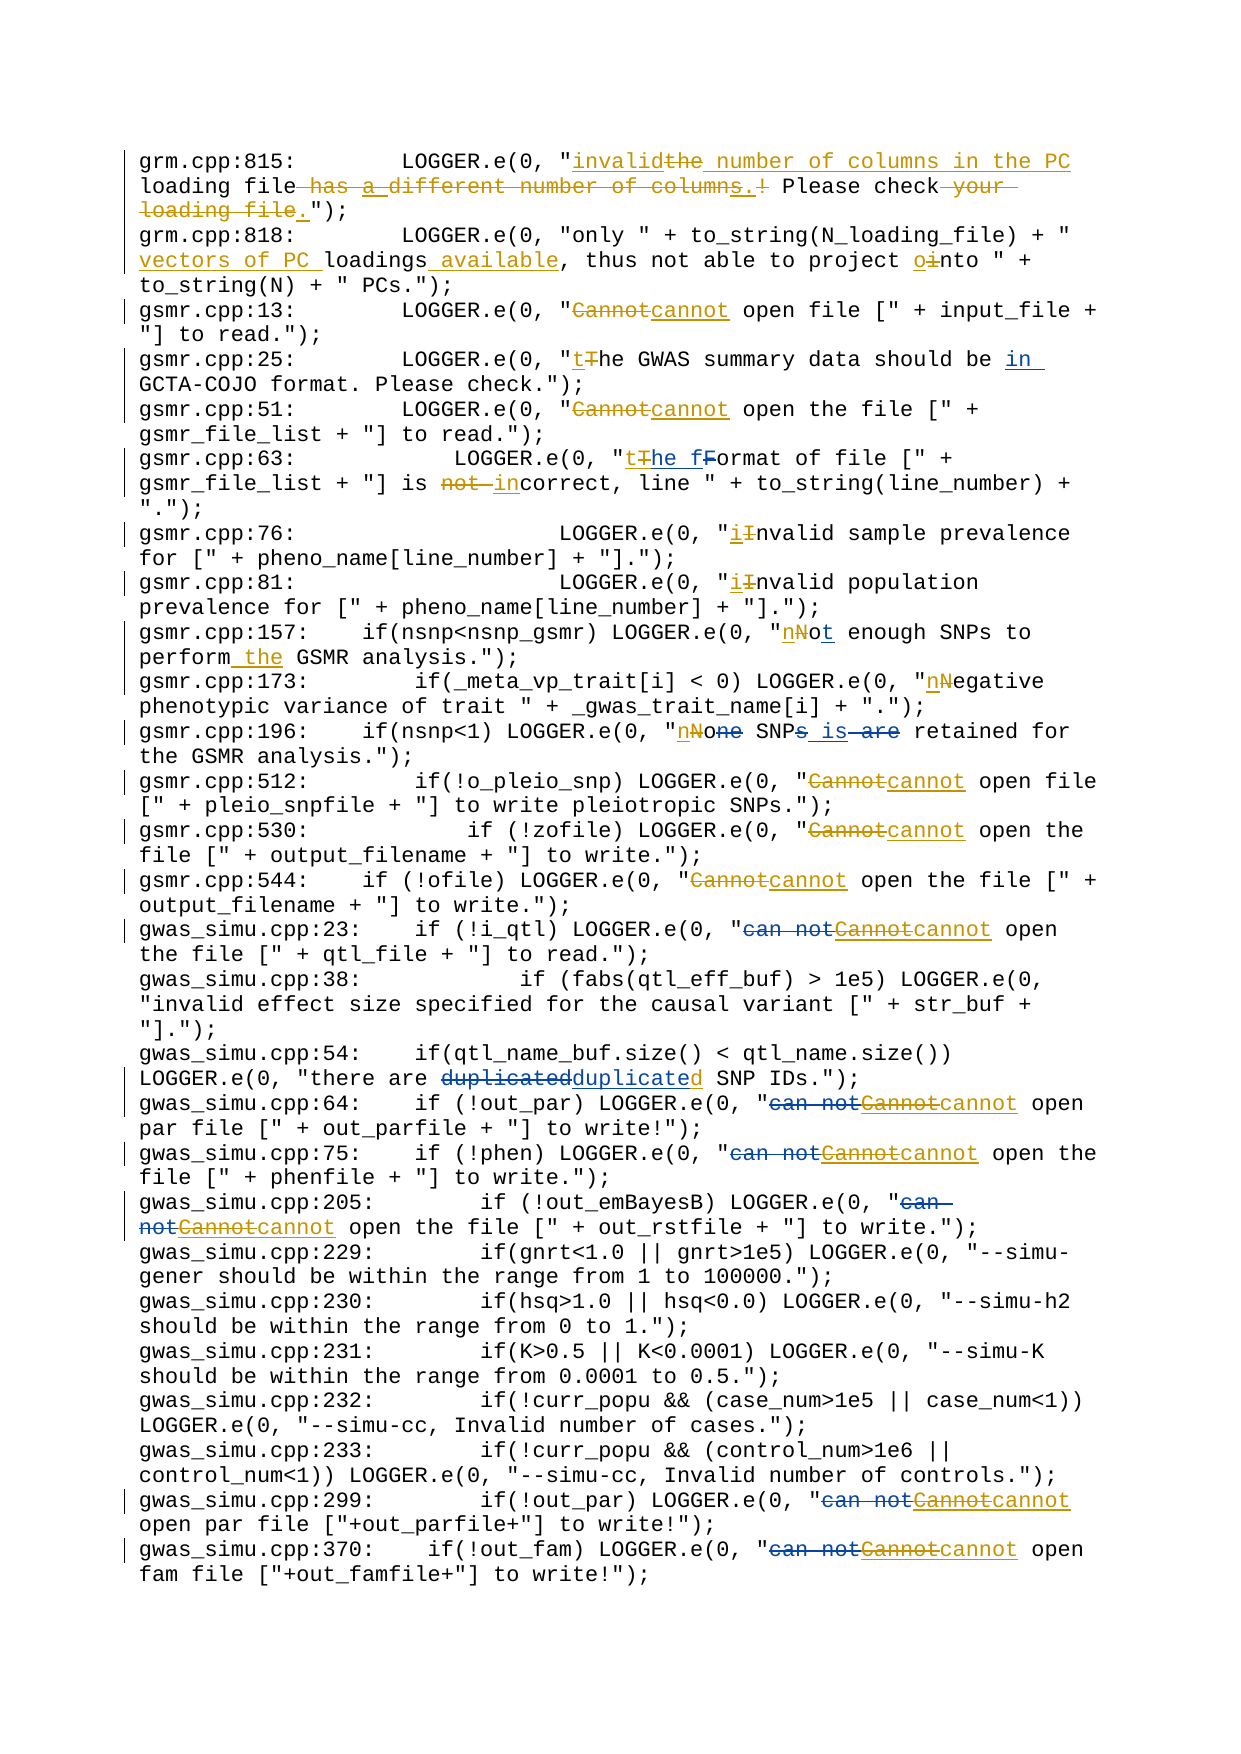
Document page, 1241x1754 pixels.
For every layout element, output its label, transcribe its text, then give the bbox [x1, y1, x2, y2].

text gwas_simu.cpp:370: if(!out_fam) LOGGER.e(0, " open fam file ["+out_famfile+"] to write!"); [139, 1538, 1101, 1588]
text gwas_simu.cpp:54: if(qtl_name_buf.size() < qtl_name.size()) LOGGER.e(0, "there are SNP IDs."); [139, 1042, 1101, 1092]
text grm.cpp:818: LOGGER.e(0, "only " + to_string(N_loading_file) + " loadings, thus not able to project nto " + to_string(N) + " PCs."); [139, 224, 1101, 299]
text grm.cpp:815: LOGGER.e(0, " loading file Please check"); [139, 150, 1101, 224]
text gsmr.cpp:51: LOGGER.e(0, " open the file [" + gsmr_file_list + "] to read."); [139, 398, 1101, 447]
text gsmr.cpp:157: if(nsnp<nsnp_gsmr) LOGGER.e(0, "o enough SNPs to perform GSMR analysis."); [139, 621, 1101, 671]
text gsmr.cpp:81: LOGGER.e(0, "nvalid population prevalence for [" + pheno_name[line_number] + "]."); [139, 571, 1101, 621]
text gsmr.cpp:512: if(!o_pleio_snp) LOGGER.e(0, " open file [" + pleio_snpfile + "] to write pleiotropic SNPs."); [139, 770, 1101, 819]
text gwas_simu.cpp:230: if(hsq>1.0 || hsq<0.0) LOGGER.e(0, "--simu-h2 should be within the range from 0 to 1."); [139, 1290, 1101, 1340]
text gsmr.cpp:76: LOGGER.e(0, "nvalid sample prevalence for [" + pheno_name[line_number] + "]."); [139, 522, 1101, 571]
text gwas_simu.cpp:229: if(gnrt<1.0 || gnrt>1e5) LOGGER.e(0, "--simu-gener should be within the range from 1 to 100000."); [139, 1241, 1101, 1290]
text gsmr.cpp:530: if (!zofile) LOGGER.e(0, " open the file [" + output_filename + "] to write."); [139, 819, 1101, 869]
text gwas_simu.cpp:23: if (!i_qtl) LOGGER.e(0, " open the file [" + qtl_file + "] to read."); [139, 918, 1101, 968]
text gwas_simu.cpp:75: if (!phen) LOGGER.e(0, " open the file [" + phenfile + "] to write."); [139, 1142, 1101, 1191]
text gwas_simu.cpp:232: if(!curr_popu && (case_num>1e5 || case_num<1)) LOGGER.e(0, "--simu-cc, Invalid number of cases."); [139, 1389, 1101, 1439]
text gsmr.cpp:25: LOGGER.e(0, "he GWAS summary data should be GCTA-COJO format. Please check."); [139, 348, 1101, 398]
text gwas_simu.cpp:299: if(!out_par) LOGGER.e(0, " open par file ["+out_parfile+"] to write!"); [139, 1489, 1101, 1538]
text gwas_simu.cpp:233: if(!curr_popu && (control_num>1e6 || control_num<1)) LOGGER.e(0, "--simu-cc, Invalid number of controls."); [139, 1439, 1101, 1489]
text gwas_simu.cpp:38: if (fabs(qtl_eff_buf) > 1e5) LOGGER.e(0, "invalid effect size specified for the causal variant [" + str_buf + "]."); [139, 968, 1101, 1042]
text gsmr.cpp:173: if(_meta_vp_trait[i] < 0) LOGGER.e(0, "egative phenotypic variance of trait " + _gwas_trait_name[i] + "."); [139, 671, 1101, 720]
text gsmr.cpp:63: LOGGER.e(0, "ormat of file [" + gsmr_file_list + "] is correct, line " + to_string(line_number) + "."); [139, 447, 1101, 522]
text gsmr.cpp:544: if (!ofile) LOGGER.e(0, " open the file [" + output_filename + "] to write."); [139, 869, 1101, 918]
text gwas_simu.cpp:231: if(K>0.5 || K<0.0001) LOGGER.e(0, "--simu-K should be within the range from 0.0001 to 0.5."); [139, 1340, 1101, 1389]
text gwas_simu.cpp:205: if (!out_emBayesB) LOGGER.e(0, " open the file [" + out_rstfile + "] to write."); [139, 1191, 1101, 1241]
text gsmr.cpp:196: if(nsnp<1) LOGGER.e(0, "o SNP retained for the GSMR analysis."); [139, 720, 1101, 770]
text gsmr.cpp:13: LOGGER.e(0, " open file [" + input_file + "] to read."); [139, 299, 1101, 348]
text gwas_simu.cpp:64: if (!out_par) LOGGER.e(0, " open par file [" + out_parfile + "] to write!"); [139, 1092, 1101, 1142]
